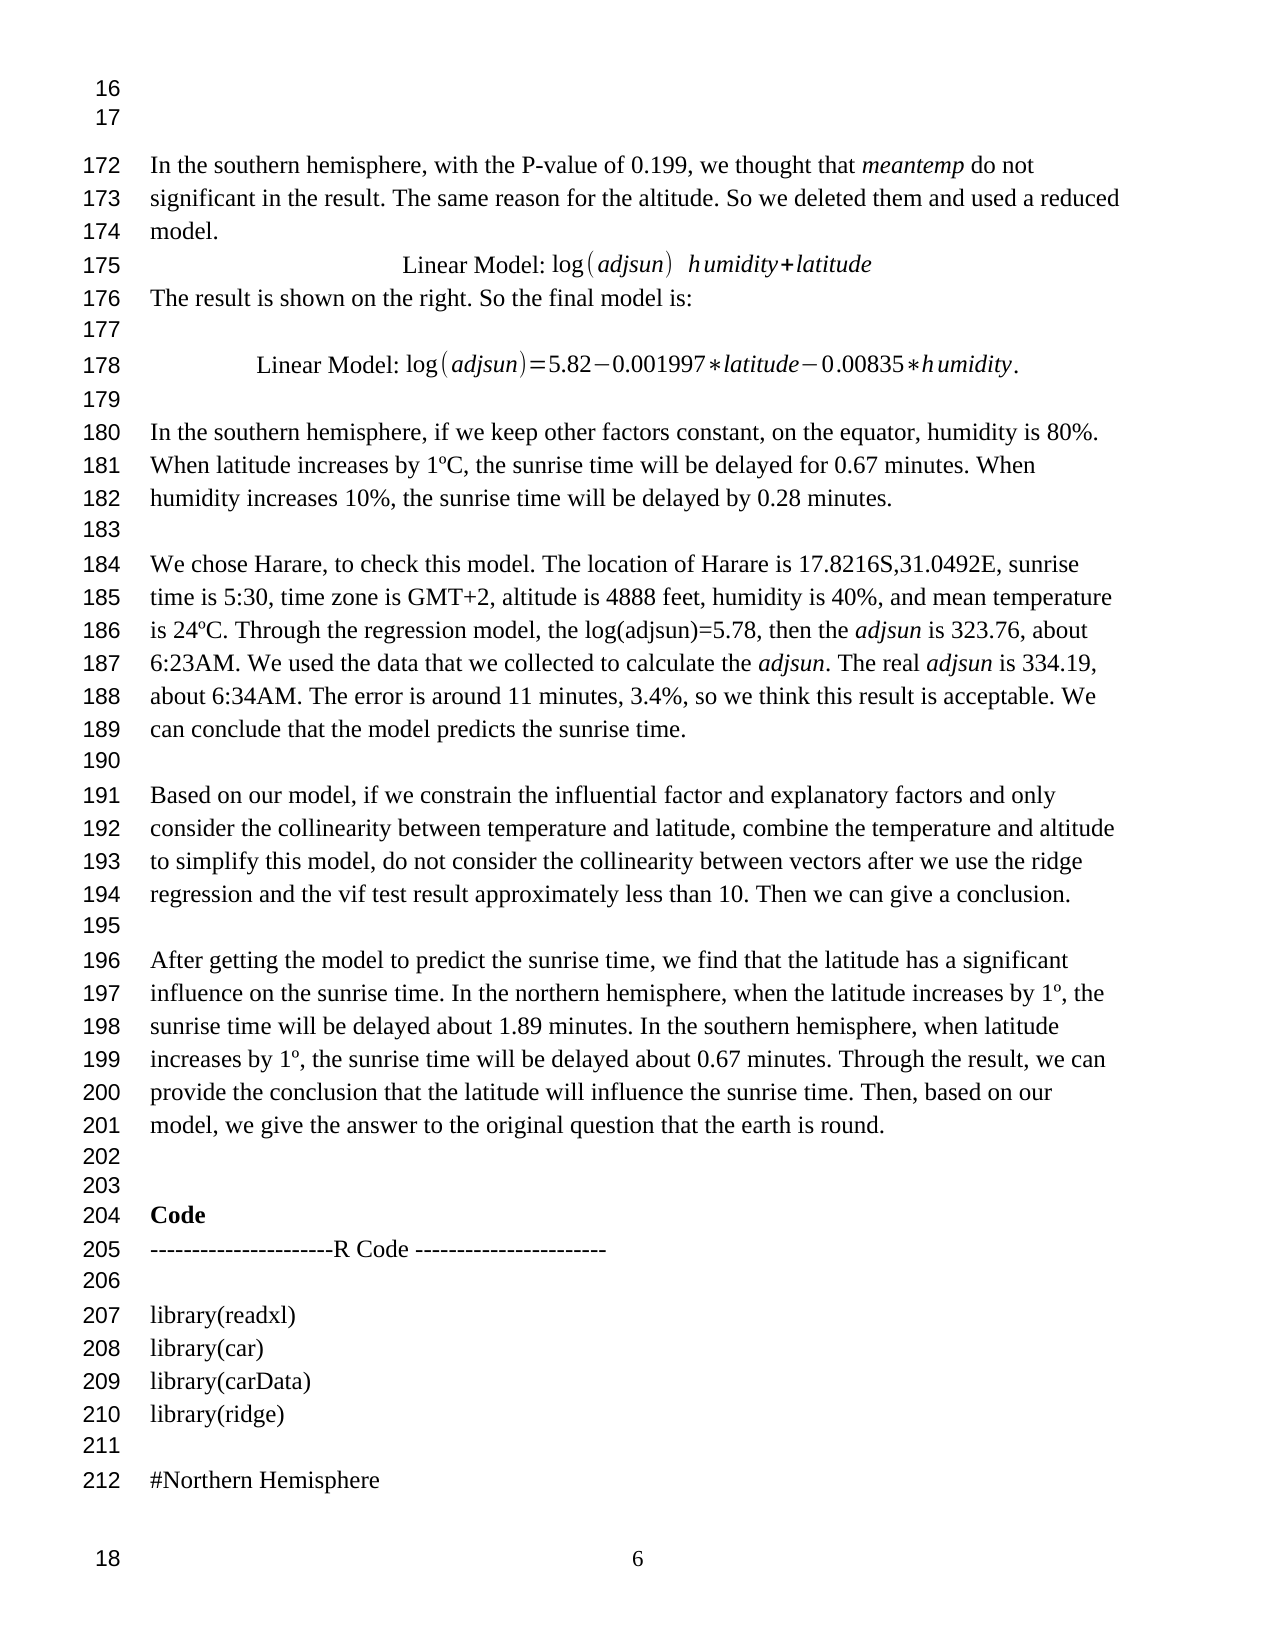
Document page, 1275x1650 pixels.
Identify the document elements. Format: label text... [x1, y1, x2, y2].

text library(car) [150, 1333, 1125, 1361]
text #Northern Hemisphere [150, 1465, 1125, 1493]
text In the southern hemisphere, with the P-value of 0.199, we thought that meantemp do not significant in the result. The same reason for the altitude. So we deleted them and used a reduced model. [150, 150, 1125, 245]
text In the southern hemisphere, if we keep other factors constant, on the equator, humidity is 80%. When latitude increases by 1ºC, the sunrise time will be delayed for 0.67 minutes. When humidity increases 10%, the sunrise time will be delayed by 0.28 minutes. [150, 417, 1125, 511]
text Linear Model: [150, 249, 1125, 279]
text ----------------------R Code ----------------------- [150, 1234, 1125, 1262]
text Based on our model, if we constrain the influential factor and explanatory factors and only consider the collinearity between temperature and latitude, combine the temperature and altitude to simplify this model, do not consider the collinearity between vectors after we use the ridge regression and the vif test result approximately less than 10. Then we can give a conclusion. [150, 780, 1125, 908]
text library(readxl) [150, 1300, 1125, 1328]
text We chose Harare, to check this model. The location of Harare is 17.8216S,31.0492E, sunrise time is 5:30, time zone is GMT+2, altitude is 4888 feet, humidity is 40%, and mean temperature is 24ºC. Through the regression model, the log(adjsun)=5.78, then the adjsun is 323.76, about 6:23AM. We used the data that we collected to calculate the adjsun. The real adjsun is 334.19, about 6:34AM. The error is around 11 minutes, 3.4%, so we think this result is acceptable. We can conclude that the model predicts the sunrise time. [150, 549, 1125, 743]
text library(carData) [150, 1366, 1125, 1394]
text Linear Model: . [150, 349, 1125, 379]
text Code [150, 1201, 1125, 1229]
text The result is shown on the right. So the final model is: [150, 283, 1125, 312]
text After getting the model to predict the sunrise time, we find that the latitude has a significant influence on the sunrise time. In the northern hemisphere, when the latitude increases by 1º, the sunrise time will be delayed about 1.89 minutes. In the southern hemisphere, when latitude increases by 1º, the sunrise time will be delayed about 0.67 minutes. Through the result, we can provide the conclusion that the latitude will influence the sunrise time. Then, based on our model, we give the answer to the original question that the earth is round. [150, 945, 1125, 1139]
text library(ridge) [150, 1399, 1125, 1427]
